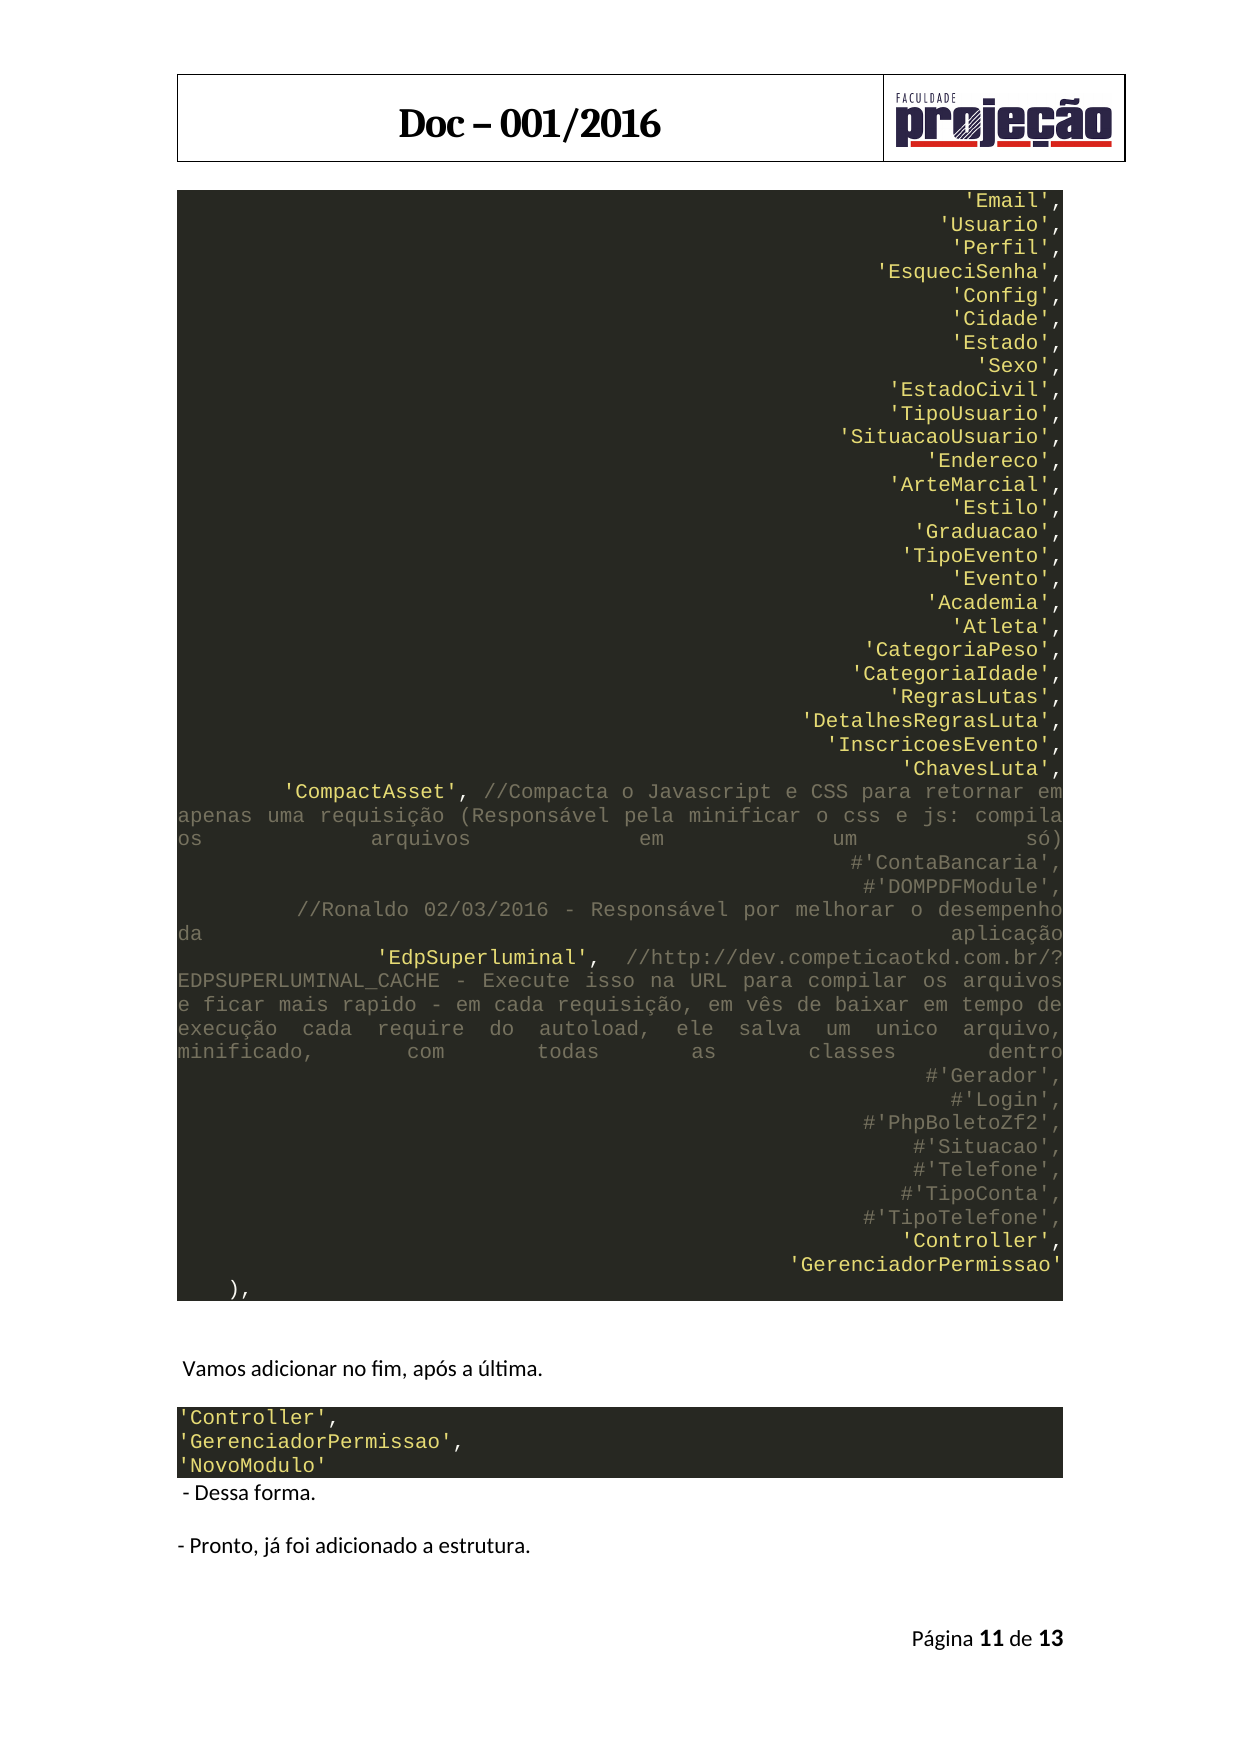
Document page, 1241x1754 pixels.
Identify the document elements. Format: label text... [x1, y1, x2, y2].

text 'Controller', 'GerenciadorPermissao', 'NovoModulo' [177, 1407, 1063, 1478]
text - Dessa forma. [177, 1478, 1063, 1506]
text Vamos adicionar no fim, após a última. [177, 1354, 1063, 1382]
text - Pronto, já foi adicionado a estrutura. [177, 1531, 1063, 1559]
picture [896, 93, 1112, 147]
